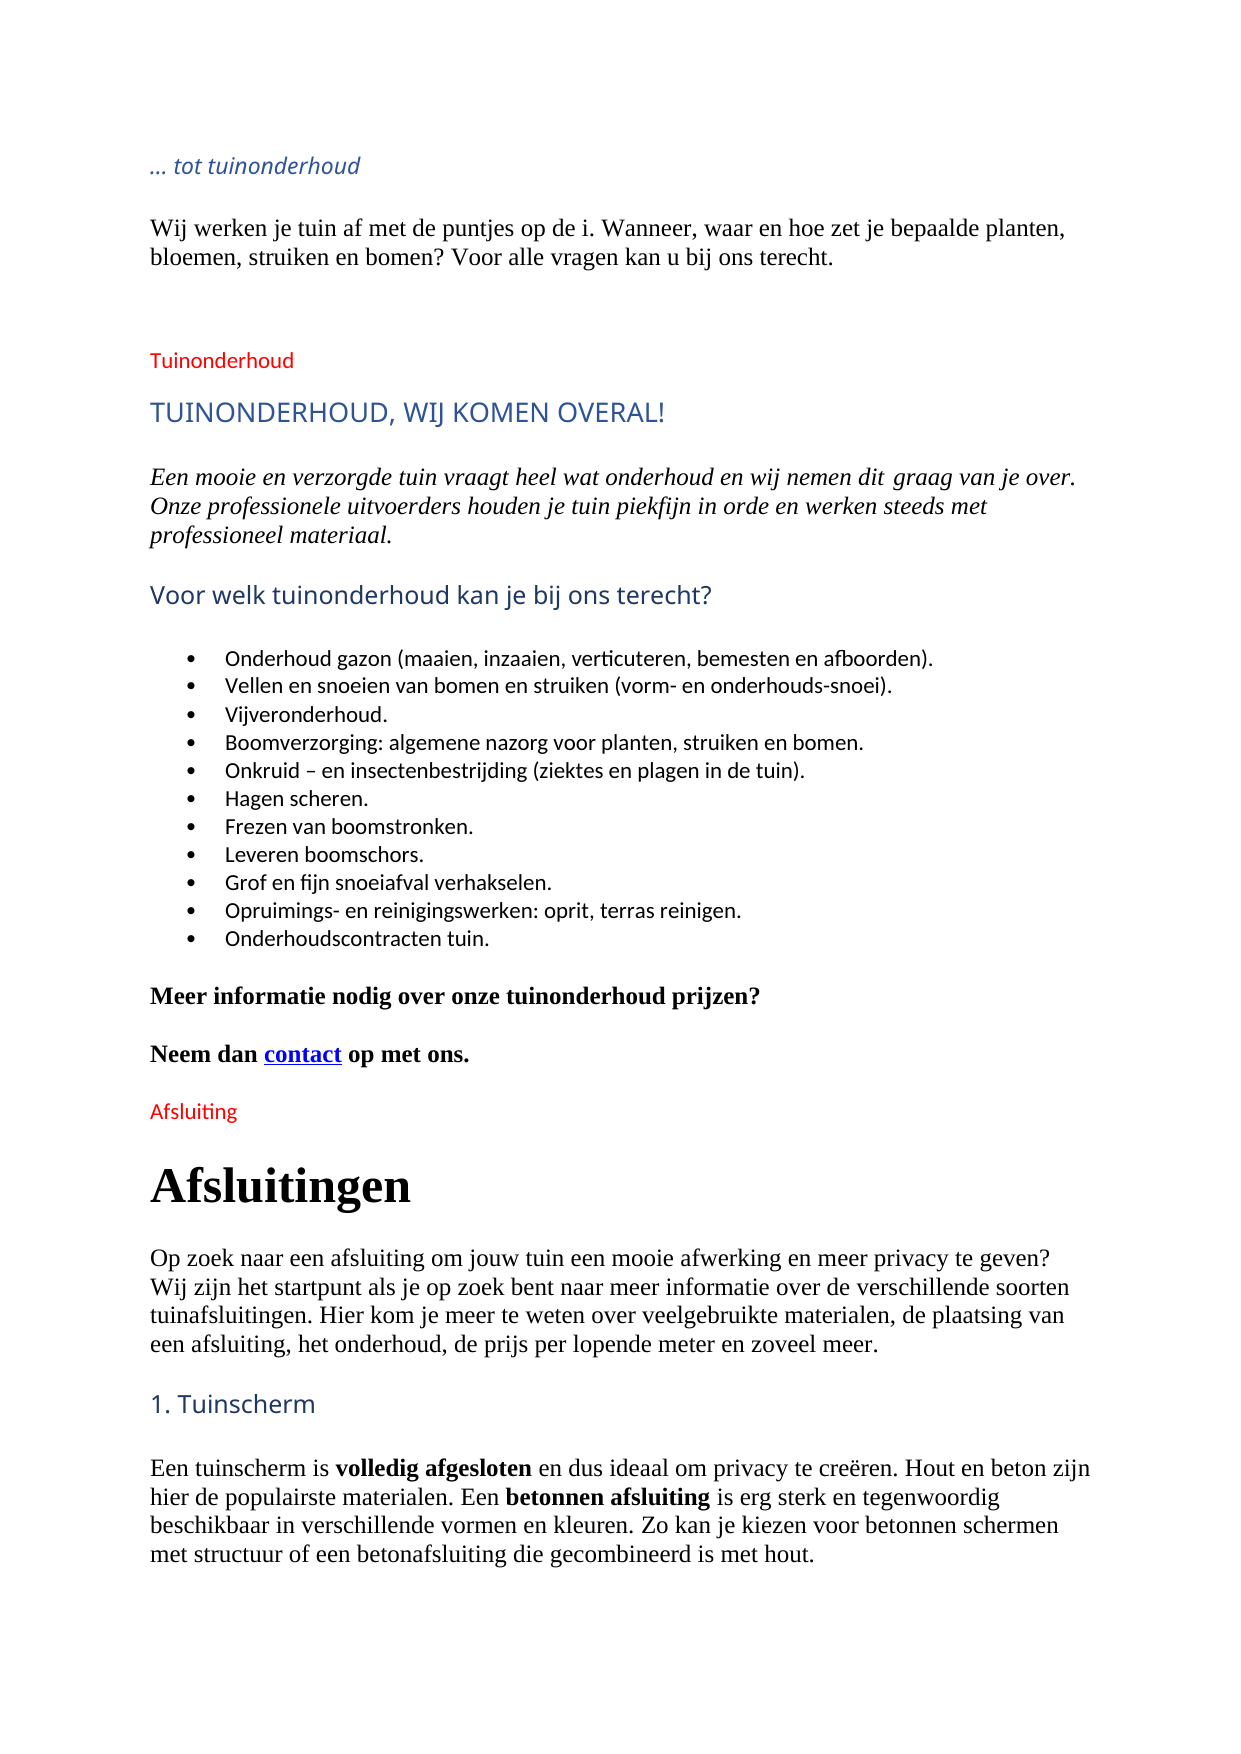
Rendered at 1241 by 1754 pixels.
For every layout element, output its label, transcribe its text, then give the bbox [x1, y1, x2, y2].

subtitle 1. Tuinscherm [150, 1387, 1090, 1421]
list Grof en fijn snoeiafval verhakselen. [187, 868, 1090, 896]
text Afsluiting [150, 1097, 1090, 1125]
text Op zoek naar een afsluiting om jouw tuin een mooie afwerking en meer privacy te geven? Wij zijn het startpunt als je op zoek bent naar meer informatie over de verschillende soorten tuinafsluitingen. Hier kom je meer te weten over veelgebruikte materialen, de plaatsing van een afsluiting, het onderhoud, de prijs per lopende meter en zoveel meer. [150, 1243, 1090, 1358]
subtitle Afsluitingen [150, 1156, 1090, 1214]
list Onderhoudscontracten tuin. [187, 924, 1090, 952]
list Vellen en snoeien van bomen en struiken (vorm- en onderhouds-snoei). [187, 672, 1090, 700]
list Boomverzorging: algemene nazorg voor planten, struiken en bomen. [187, 728, 1090, 756]
text Een tuinscherm is volledig afgesloten en dus ideaal om privacy te creëren. Hout en beton zijn hier de populairste materialen. Een betonnen afsluiting is erg sterk en tegenwoordig beschikbaar in verschillende vormen en kleuren. Zo kan je kiezen voor betonnen schermen met structuur of een betonafsluiting die gecombineerd is met hout. [150, 1453, 1090, 1568]
list Hagen scheren. [187, 784, 1090, 812]
list Onkruid – en insectenbestrijding (ziektes en plagen in de tuin). [187, 756, 1090, 784]
text Een mooie en verzorgde tuin vraagt heel wat onderhoud en wij nemen dit graag van je over. Onze professionele uitvoerders houden je tuin piekfijn in orde en werken steeds met professioneel materiaal. [150, 462, 1090, 548]
list Vijveronderhoud. [187, 700, 1090, 728]
list Opruimings- en reinigingswerken: oprit, terras reinigen. [187, 896, 1090, 924]
list Leveren boomschors. [187, 840, 1090, 868]
subtitle Voor welk tuinonderhoud kan je bij ons terecht? [150, 578, 1090, 612]
subtitle … tot tuinonderhoud [150, 150, 1090, 181]
text Wij werken je tuin af met de puntjes op de i. Wanneer, waar en hoe zet je bepaalde planten, bloemen, struiken en bomen? Voor alle vragen kan u bij ons terecht. [150, 213, 1090, 270]
list Onderhoud gazon (maaien, inzaaien, verticuteren, bemesten en afboorden). [187, 644, 1090, 672]
list Frezen van boomstronken. [187, 812, 1090, 840]
text Tuinonderhoud [150, 346, 1090, 374]
subtitle TUINONDERHOUD, WIJ KOMEN OVERAL! [150, 393, 1090, 430]
text Meer informatie nodig over onze tuinonderhoud prijzen? [150, 981, 1090, 1010]
text Neem dan contact op met ons. [150, 1039, 1090, 1068]
